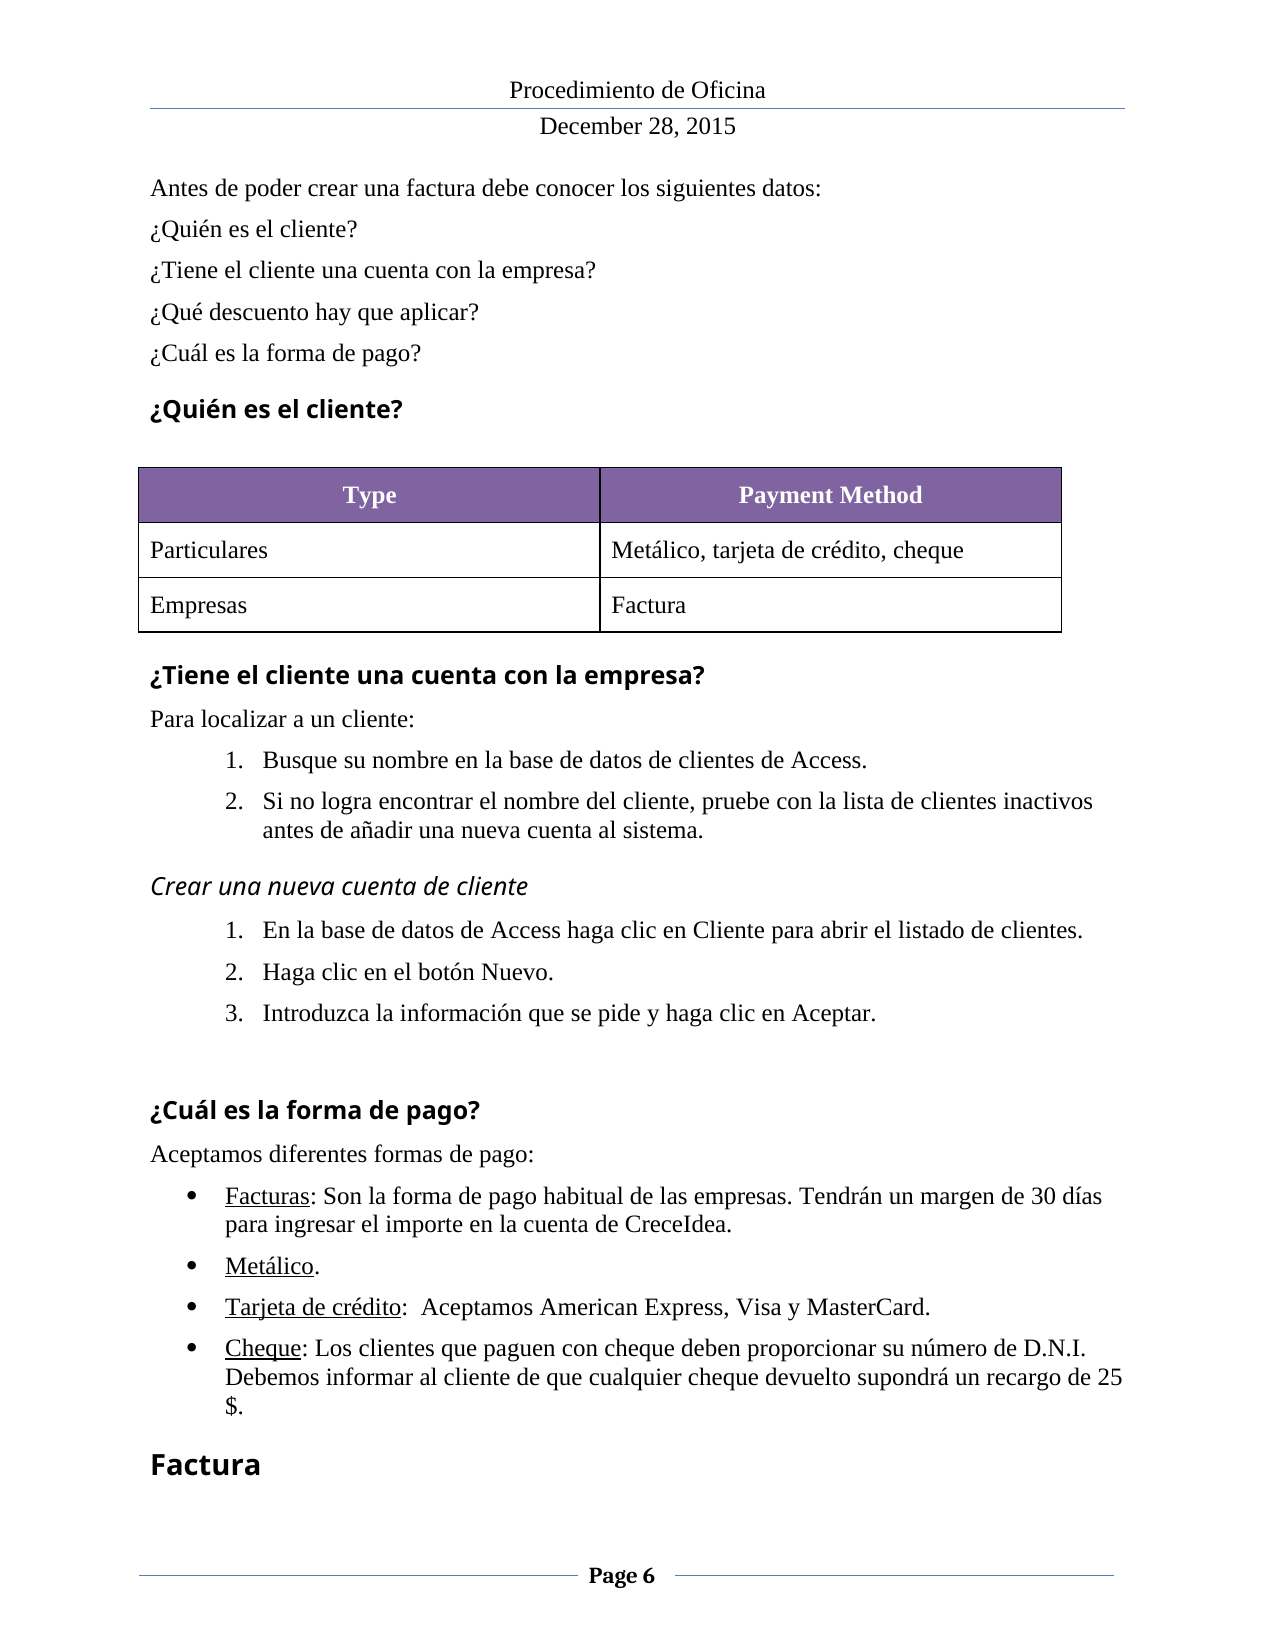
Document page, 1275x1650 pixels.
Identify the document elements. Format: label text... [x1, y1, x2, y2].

list Si no logra encontrar el nombre del cliente, pruebe con la lista de clientes inactivos antes de añadir una nueva cuenta al sistema. [225, 786, 1125, 844]
subtitle Crear una nueva cuenta de cliente [150, 869, 1125, 903]
table_cell Metálico, tarjeta de crédito, cheque [601, 523, 1061, 577]
text Antes de poder crear una factura debe conocer los siguientes datos: [150, 173, 1125, 202]
table_cell Particulares [139, 523, 599, 577]
list Introduzca la información que se pide y haga clic en Aceptar. [225, 998, 1125, 1027]
text Aceptamos diferentes formas de pago: [150, 1139, 1125, 1168]
subtitle ¿Tiene el cliente una cuenta con la empresa? [150, 657, 1125, 691]
text ¿Qué descuento hay que aplicar? [150, 297, 1125, 325]
subtitle ¿Quién es el cliente? [150, 392, 1125, 426]
list Metálico. [187, 1251, 1125, 1279]
table_cell Empresas [139, 578, 599, 631]
list Tarjeta de crédito: Aceptamos American Express, Visa y MasterCard. [187, 1292, 1125, 1321]
table_header Payment Method [601, 468, 1061, 522]
text ¿Tiene el cliente una cuenta con la empresa? [150, 255, 1125, 284]
table_cell Factura [601, 578, 1061, 631]
list Facturas: Son la forma de pago habitual de las empresas. Tendrán un margen de 30 días para ingresar el importe en la cuenta de CreceIdea. [187, 1181, 1125, 1238]
table_header Type [139, 468, 599, 522]
subtitle ¿Cuál es la forma de pago? [150, 1093, 1125, 1127]
text Para localizar a un cliente: [150, 704, 1125, 733]
list Haga clic en el botón Nuevo. [225, 957, 1125, 986]
text ¿Cuál es la forma de pago? [150, 338, 1125, 367]
text ¿Quién es el cliente? [150, 214, 1125, 243]
list Cheque: Los clientes que paguen con cheque deben proporcionar su número de D.N.I. Debemos informar al cliente de que cualquier cheque devuelto supondrá un recargo de 25 $. [187, 1333, 1125, 1419]
list En la base de datos de Access haga clic en Cliente para abrir el listado de clientes. [225, 916, 1125, 944]
subtitle Factura [150, 1444, 1125, 1484]
list Busque su nombre en la base de datos de clientes de Access. [225, 745, 1125, 774]
